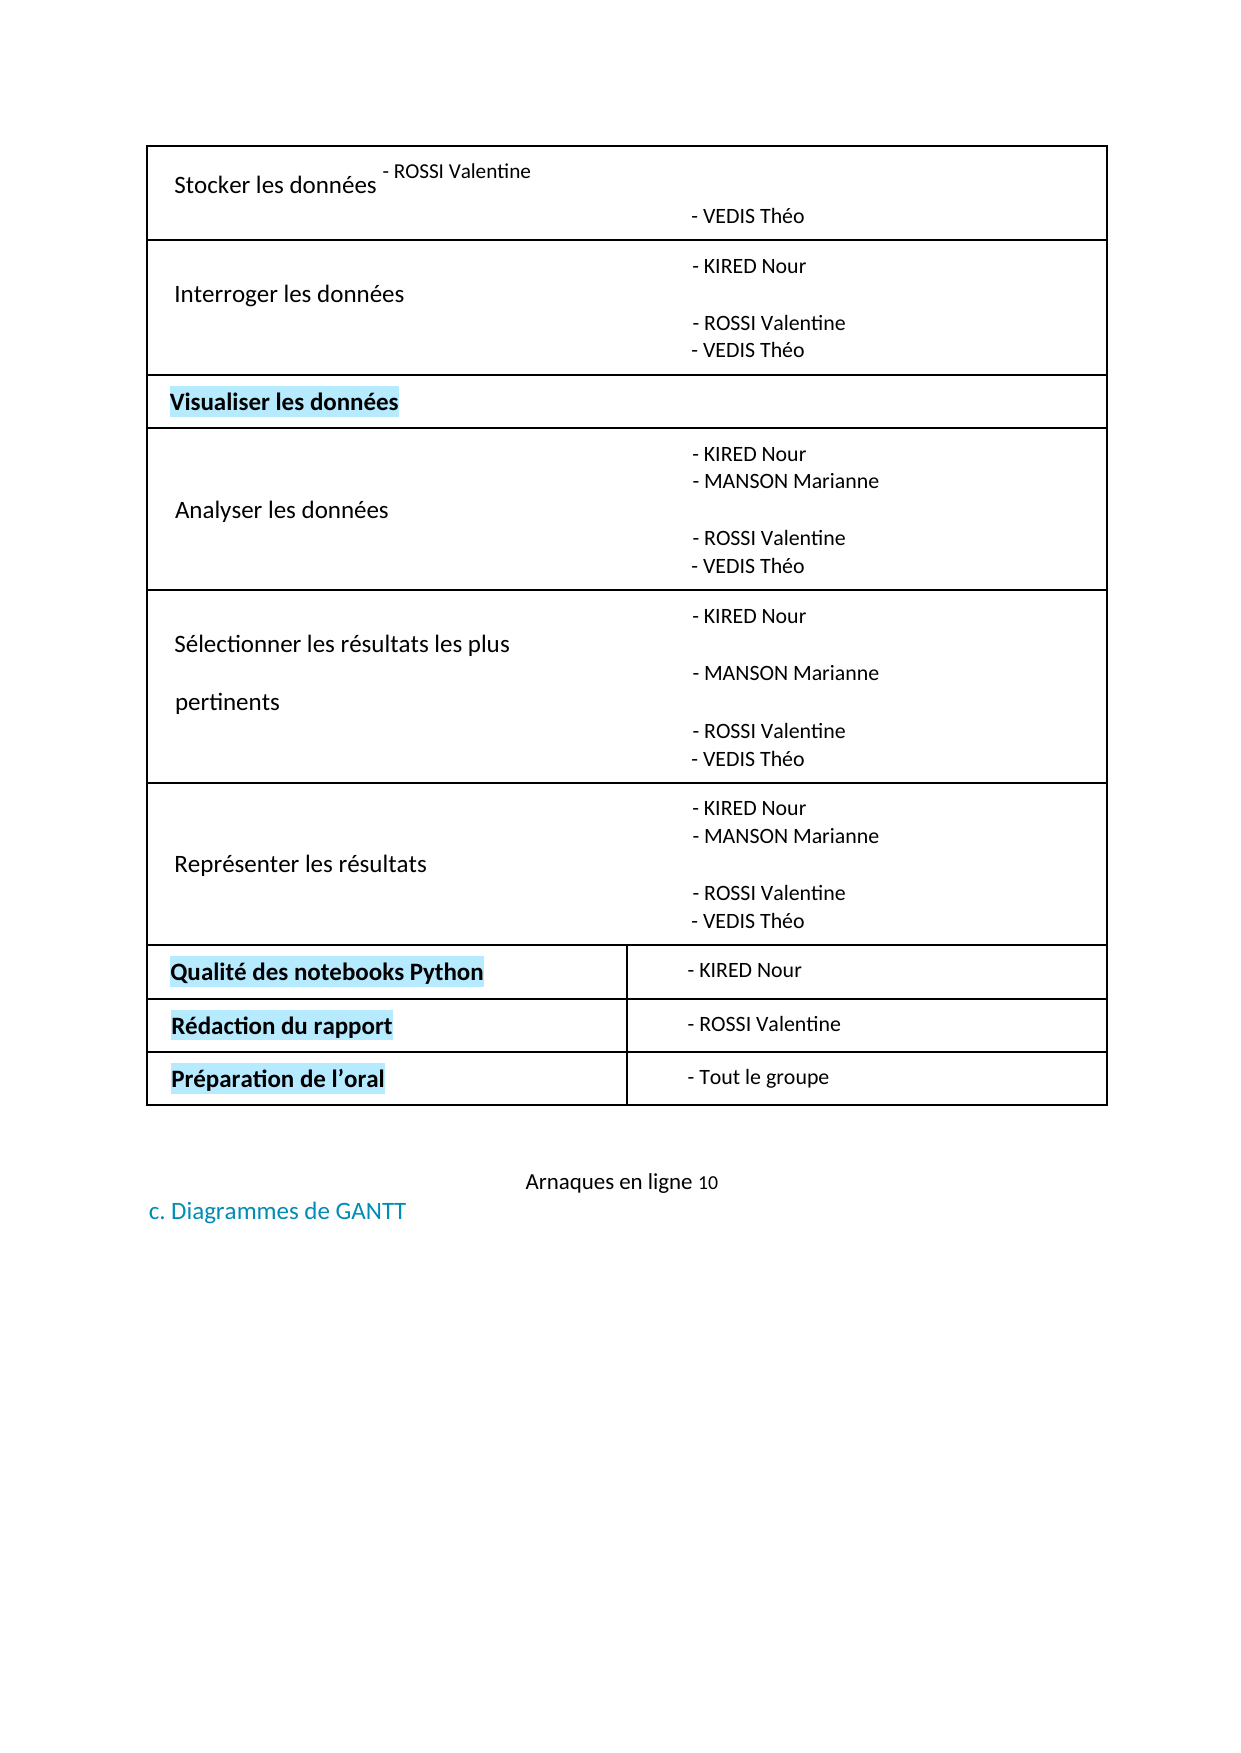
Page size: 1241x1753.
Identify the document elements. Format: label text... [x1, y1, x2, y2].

table_cell - KIRED Nour - MANSON Marianne Analyser les données - ROSSI Valentine - VEDIS Théo [148, 429, 1106, 589]
text c. Diagrammes de GANTT [148, 1195, 1169, 1225]
table_cell Rédaction du rapport [148, 1000, 626, 1051]
table_cell - ROSSI Valentine [628, 1000, 1106, 1051]
table_cell Visualiser les données [148, 376, 1106, 427]
table_cell Stocker les données - ROSSI Valentine - VEDIS Théo [148, 147, 1106, 239]
table_cell Qualité des notebooks Python [148, 946, 626, 997]
table_cell - KIRED Nour [628, 946, 1106, 997]
table_cell - KIRED Nour - MANSON Marianne Représenter les résultats - ROSSI Valentine - VEDIS Théo [148, 784, 1106, 944]
table_cell - KIRED Nour Interroger les données - ROSSI Valentine - VEDIS Théo [148, 241, 1106, 374]
table_cell Préparation de l’oral [148, 1053, 626, 1104]
text Arnaques en ligne 10 [74, 1167, 1169, 1195]
table_cell - Tout le groupe [628, 1053, 1106, 1104]
table_cell - KIRED Nour Sélectionner les résultats les plus - MANSON Marianne pertinents - ROSSI Valentine - VEDIS Théo [148, 591, 1106, 782]
